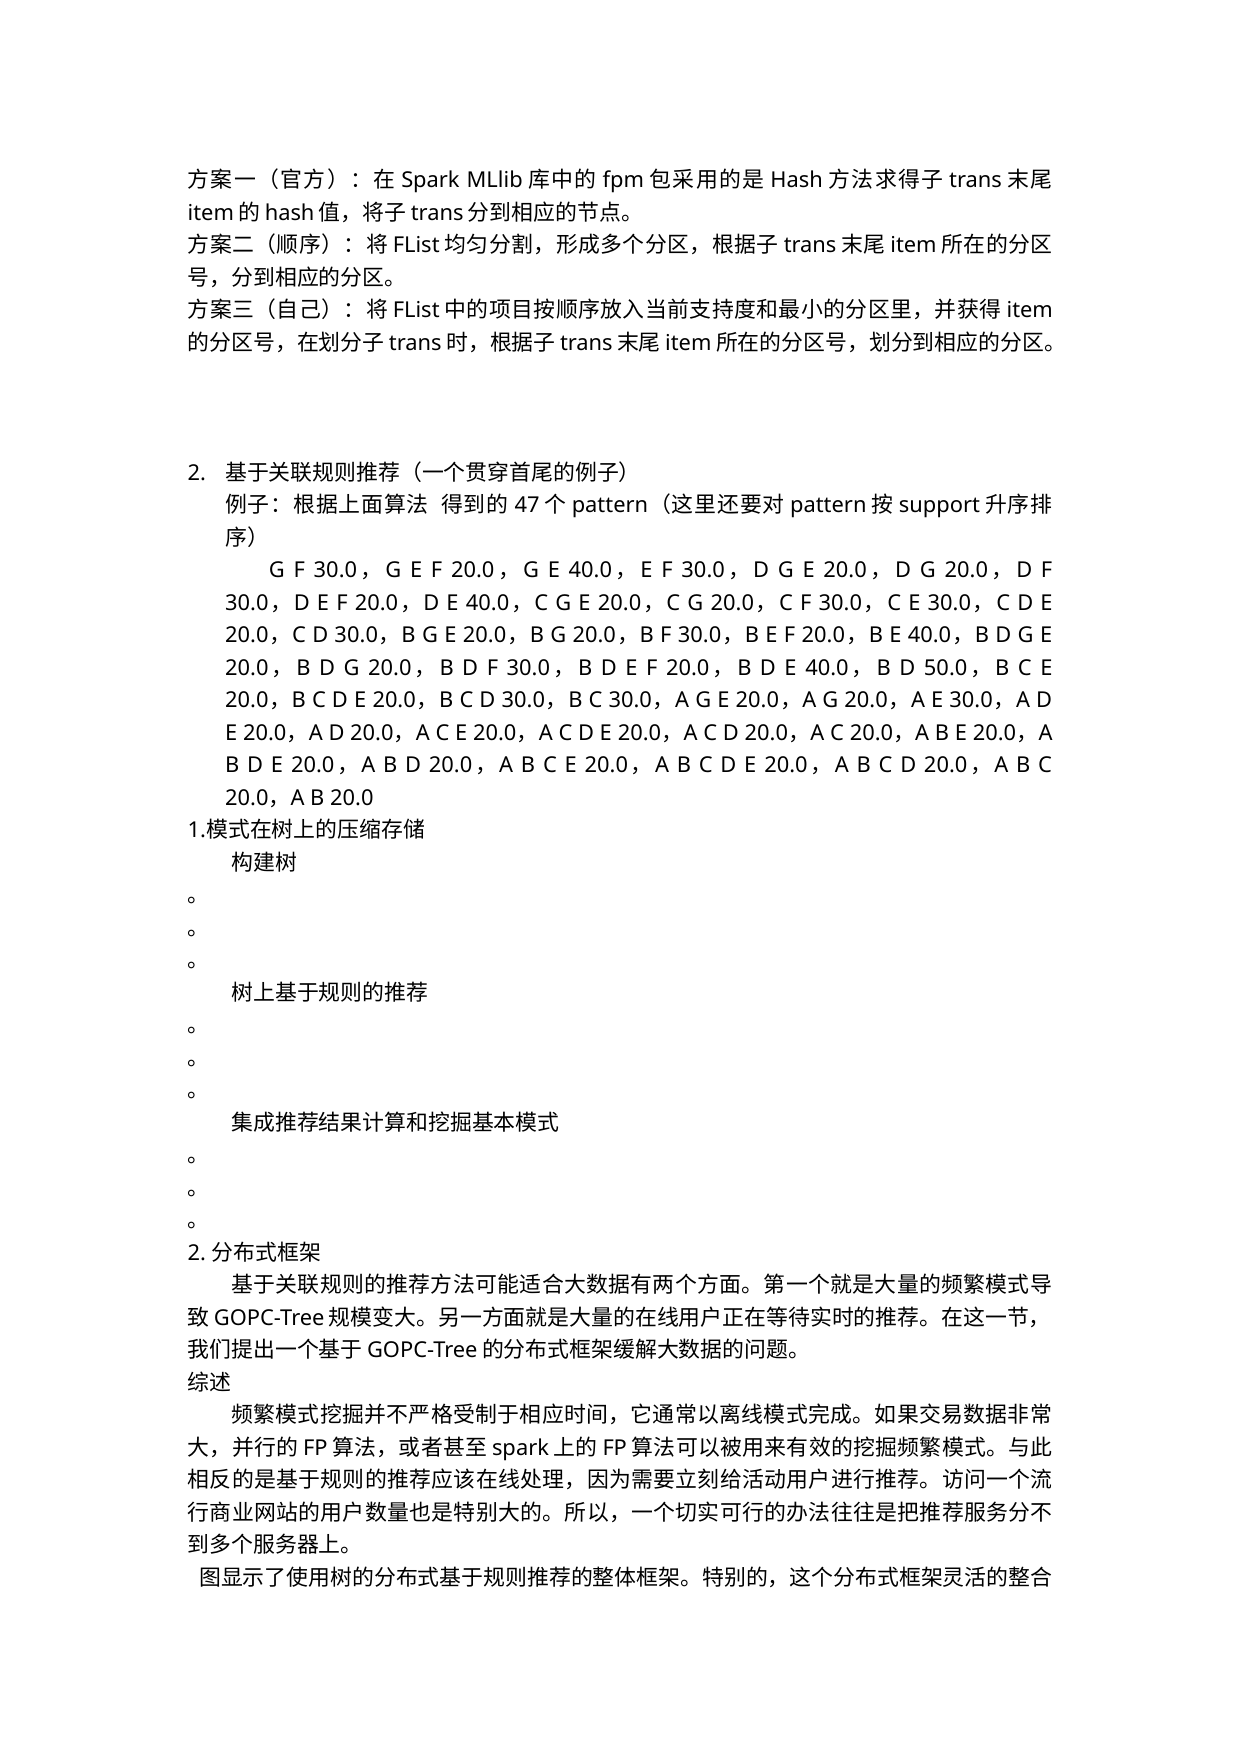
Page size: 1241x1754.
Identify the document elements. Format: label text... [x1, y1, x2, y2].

text 频繁模式挖掘并不严格受制于相应时间，它通常以离线模式完成。如果交易数据非常大，并行的FP算法，或者甚至spark上的FP算法可以被用来有效的挖掘频繁模式。与此相反的是基于规则的推荐应该在线处理，因为需要立刻给活动用户进行推荐。访问一个流行商业网站的用户数量也是特别大的。所以，一个切实可行的办法往往是把推荐服务分不到多个服务器上。 [187, 1397, 1053, 1559]
text 方案三（自己）：将FList中的项目按顺序放入当前支持度和最小的分区里，并获得item的分区号，在划分子trans时，根据子trans末尾item所在的分区号，划分到相应的分区。 [187, 292, 1053, 357]
text 。 [187, 1169, 1053, 1202]
text 。 [187, 1137, 1053, 1169]
list 基于关联规则推荐（一个贯穿首尾的例子） [187, 454, 1053, 487]
text 综述 [187, 1364, 1053, 1397]
text 树上基于规则的推荐 [187, 974, 1053, 1007]
text 2. 分布式框架 [187, 1234, 1053, 1267]
text 。 [187, 1072, 1053, 1104]
text 。 [187, 942, 1053, 974]
text 1.模式在树上的压缩存储 [187, 812, 1053, 844]
text 。 [187, 877, 1053, 909]
text 。 [187, 909, 1053, 942]
list 例子：根据上面算法 得到的47个pattern（这里还要对pattern按support升序排序） [225, 487, 1053, 552]
text 。 [187, 1202, 1053, 1234]
text 。 [187, 1007, 1053, 1039]
text 。 [187, 1039, 1053, 1072]
text 基于关联规则的推荐方法可能适合大数据有两个方面。第一个就是大量的频繁模式导致GOPC-Tree规模变大。另一方面就是大量的在线用户正在等待实时的推荐。在这一节，我们提出一个基于GOPC-Tree的分布式框架缓解大数据的问题。 [187, 1267, 1053, 1364]
text 构建树 [187, 844, 1053, 877]
text 方案二（顺序）：将FList均匀分割，形成多个分区，根据子trans末尾item所在的分区号，分到相应的分区。 [187, 227, 1053, 292]
text 集成推荐结果计算和挖掘基本模式 [187, 1104, 1053, 1137]
text 方案一（官方）：在Spark MLlib库中的fpm包采用的是Hash方法求得子trans末尾item的hash值，将子trans分到相应的节点。 [187, 162, 1053, 227]
list G F 30.0，G E F 20.0，G E 40.0，E F 30.0，D G E 20.0，D G 20.0，D F 30.0，D E F 20.0，D E 40.0，C G E 20.0，C G 20.0，C F 30.0，C E 30.0，C D E 20.0，C D 30.0，B G E 20.0，B G 20.0，B F 30.0，B E F 20.0，B E 40.0，B D G E 20.0，B D G 20.0，B D F 30.0，B D E F 20.0，B D E 40.0，B D 50.0，B C E 20.0，B C D E 20.0，B C D 30.0，B C 30.0，A G E 20.0，A G 20.0，A E 30.0，A D E 20.0，A D 20.0，A C E 20.0，A C D E 20.0，A C D 20.0，A C 20.0，A B E 20.0，A B D E 20.0，A B D 20.0，A B C E 20.0，A B C D E 20.0，A B C D 20.0，A B C 20.0，A B 20.0 [225, 552, 1053, 812]
